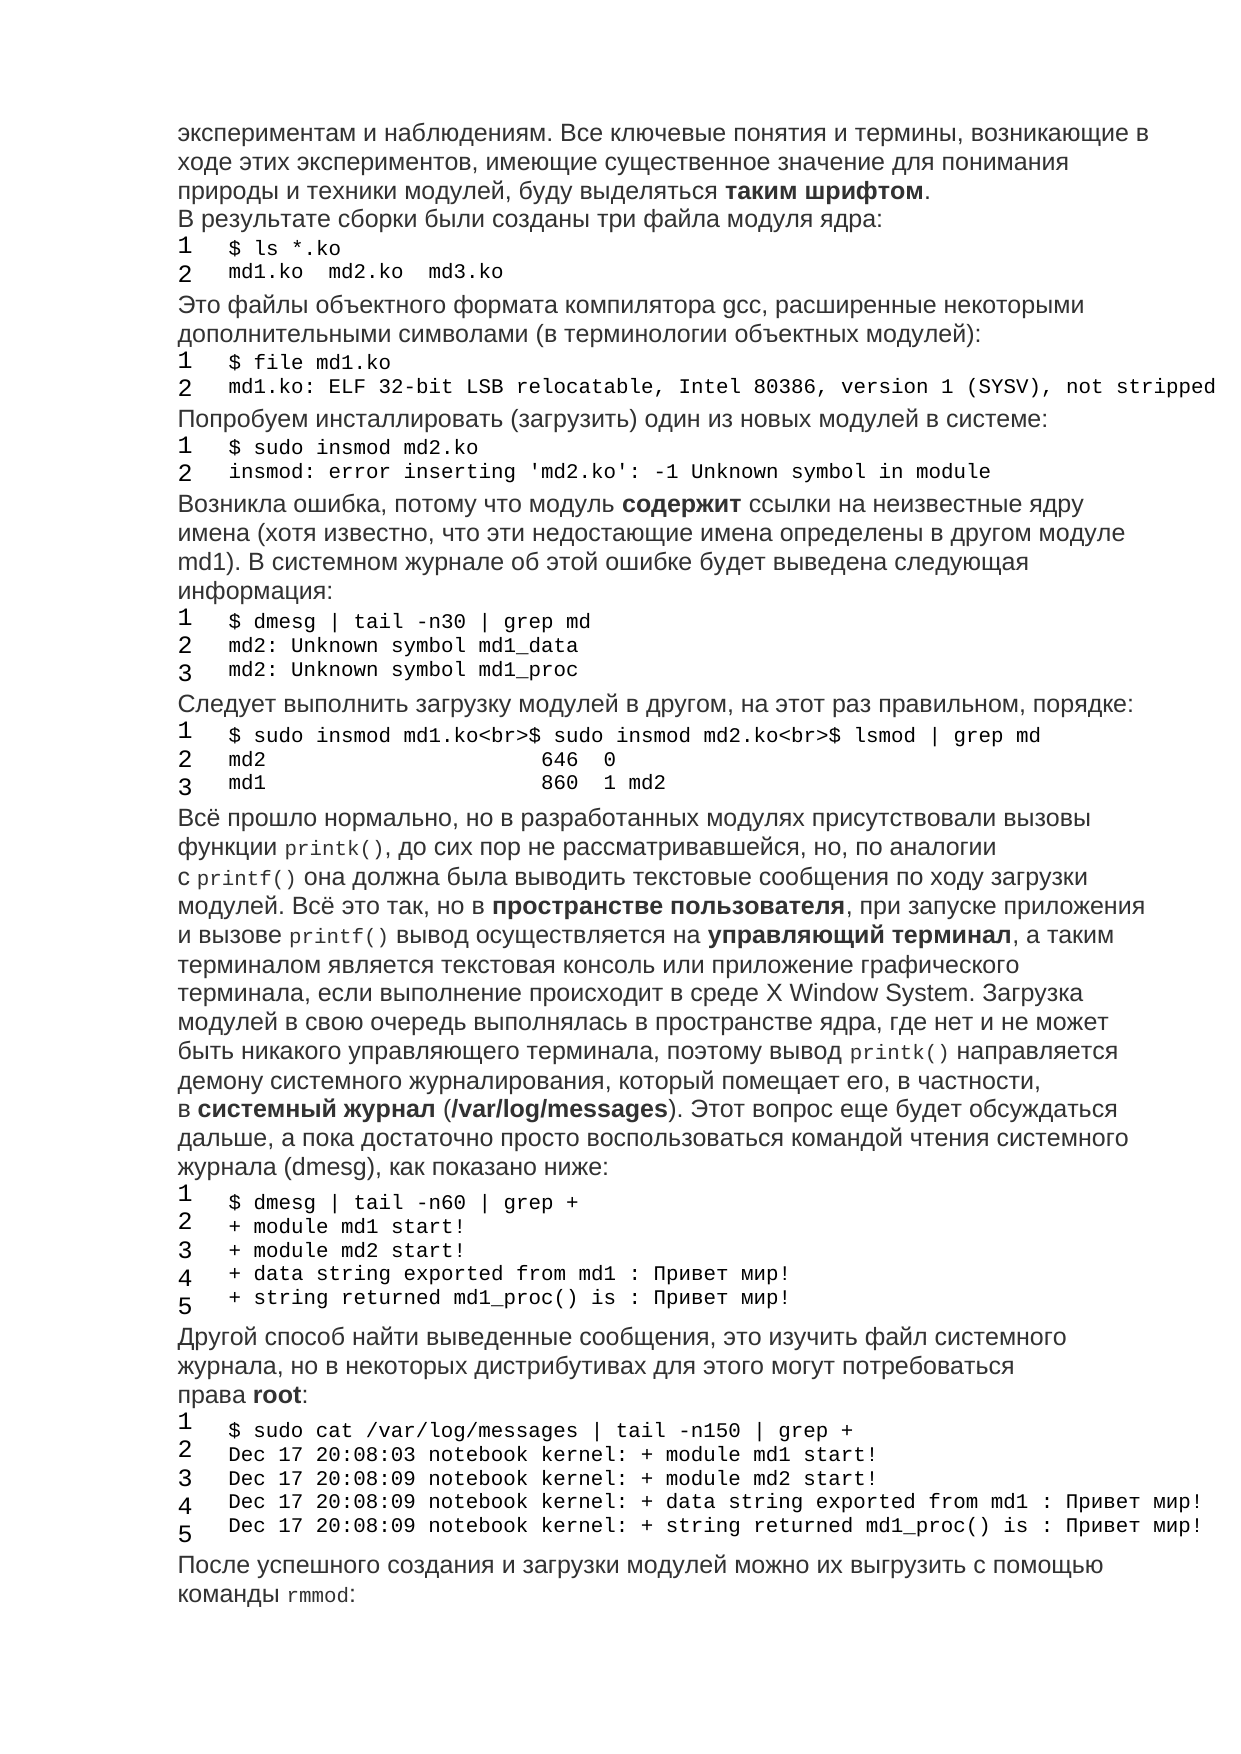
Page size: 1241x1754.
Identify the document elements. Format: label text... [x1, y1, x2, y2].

text Это файлы объектного формата компилятора gcc, расширенные некоторыми дополнительными символами (в терминологии объектных модулей): [177, 290, 1152, 347]
table_header $ ls *.ko md1.ko md2.ko md3.ko [228, 233, 1146, 290]
text Попробуем инсталлировать (загрузить) один из новых модулей в системе: [177, 404, 1152, 433]
table_header 1 2 [177, 233, 228, 290]
text Следует выполнить загрузку модулей в другом, на этот раз правильном, порядке: [177, 689, 1152, 718]
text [177, 118, 1152, 204]
table_header 1 2 3 [177, 604, 228, 689]
text В результате сборки были созданы три файла модуля ядра: [177, 204, 1152, 233]
text Возникла ошибка, потому что модуль содержит ссылки на неизвестные ядру имена (хотя известно, что эти недостающие имена определены в другом модуле md1). В системном журнале об этой ошибке будет выведена следующая информация: [177, 489, 1152, 604]
table_header 1 2 [177, 347, 228, 404]
table_header $ dmesg | tail -n60 | grep + + module md1 start! + module md2 start! + data string exported from md1 : Привет мир! + string returned md1_proc() is : Привет мир! [228, 1181, 1146, 1322]
table_header $ file md1.ko md1.ko: ELF 32-bit LSB relocatable, Intel 80386, version 1 (SYSV), not stripped [228, 347, 1240, 404]
table_header $ sudo insmod md2.ko insmod: error inserting 'md2.ko': -1 Unknown symbol in module [228, 433, 1146, 489]
table_header $ sudo insmod md1.ko<br>$ sudo insmod md2.ko<br>$ lsmod | grep md md2 646 0 md1 860 1 md2 [228, 718, 1146, 803]
table_header 1 2 3 4 5 [177, 1409, 228, 1550]
table_header $ dmesg | tail -n30 | grep md md2: Unknown symbol md1_data md2: Unknown symbol md1_proc [228, 604, 1146, 689]
table_header 1 2 3 [177, 718, 228, 803]
text Другой способ найти выведенные сообщения, это изучить файл системного журнала, но в некоторых дистрибутивах для этого могут потребоваться права root: [177, 1322, 1152, 1408]
table_header $ sudo cat /var/log/messages | tail -n150 | grep + Dec 17 20:08:03 notebook kernel: + module md1 start! Dec 17 20:08:09 notebook kernel: + module md2 start! Dec 17 20:08:09 notebook kernel: + data string exported from md1 : Привет мир! Dec 17 20:08:09 notebook kernel: + string returned md1_proc() is : Привет мир! [228, 1409, 1240, 1550]
text Всё прошло нормально, но в разработанных модулях присутствовали вызовы функции printk(), до сих пор не рассматривавшейся, но, по аналогии с printf() она должна была выводить текстовые сообщения по ходу загрузки модулей. Всё это так, но в пространстве пользователя, при запуске приложения и вызове printf() вывод осуществляется на управляющий терминал, а таким терминалом является текстовая консоль или приложение графического терминала, если выполнение происходит в среде X Window System. Загрузка модулей в свою очередь выполнялась в пространстве ядра, где нет и не может быть никакого управляющего терминала, поэтому вывод printk() направляется демону системного журналирования, который помещает его, в частности, в системный журнал (/var/log/messages). Этот вопрос еще будет обсуждаться дальше, а пока достаточно просто воспользоваться командой чтения системного журнала (dmesg), как показано ниже: [177, 803, 1152, 1181]
table_header 1 2 [177, 433, 228, 489]
text После успешного создания и загрузки модулей можно их выгрузить с помощью команды rmmod: [177, 1550, 1152, 1609]
table_header 1 2 3 4 5 [177, 1181, 228, 1322]
